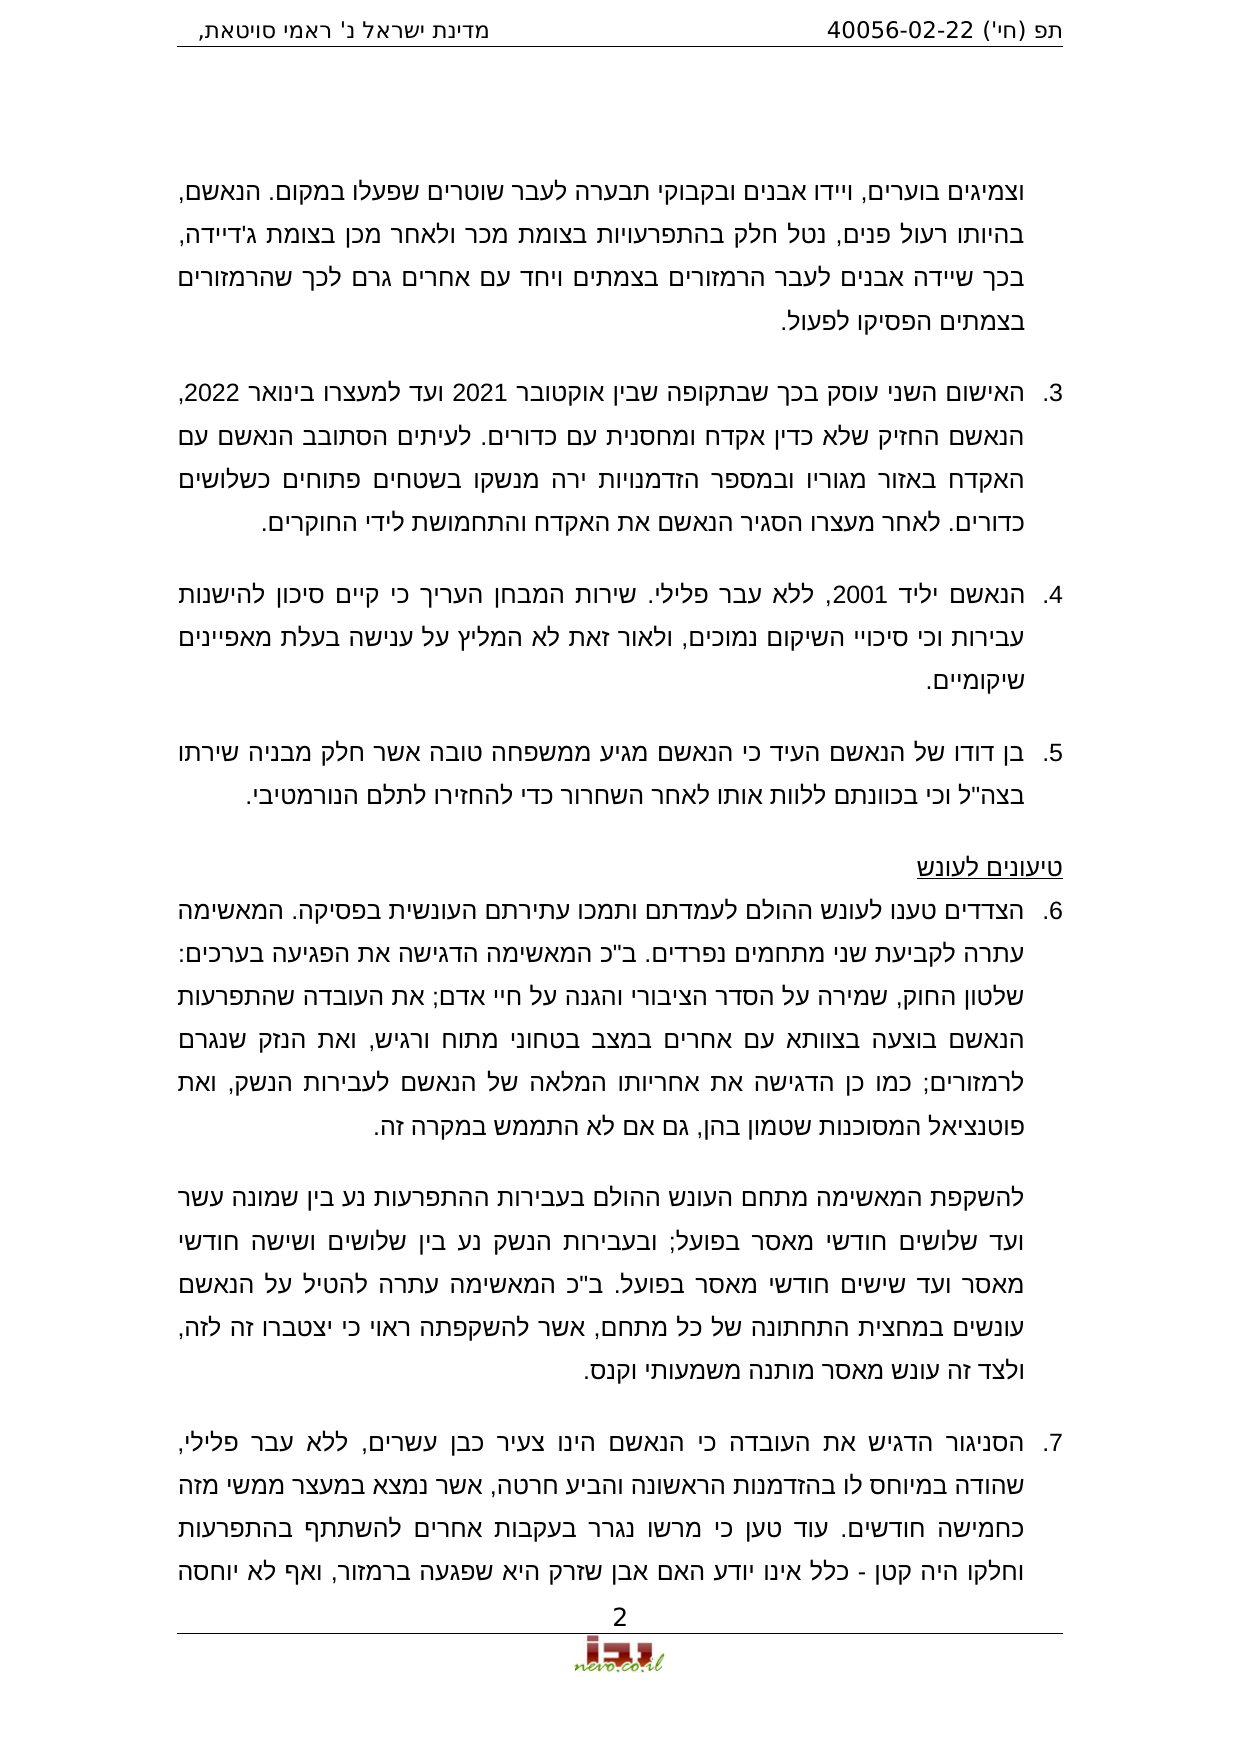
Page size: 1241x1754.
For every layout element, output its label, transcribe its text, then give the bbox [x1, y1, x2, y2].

list האישום השני עוסק בכך שבתקופה שבין אוקטובר 2021 ועד למעצרו בינואר 2022, הנאשם החזיק שלא כדין אקדח ומחסנית עם כדורים. לעיתים הסתובב הנאשם עם האקדח באזור מגוריו ובמספר הזדמנויות ירה מנשקו בשטחים פתוחים כשלושים כדורים. לאחר מעצרו הסגיר הנאשם את האקדח והתחמושת לידי החוקרים. [177, 378, 1063, 537]
list בן דודו של הנאשם העיד כי הנאשם מגיע ממשפחה טובה אשר חלק מבניה שירתו בצה"ל וכי בכוונתם ללוות אותו לאחר השחרור כדי להחזירו לתלם הנורמטיבי. [177, 738, 1063, 810]
text להשקפת המאשימה מתחם העונש ההולם בעבירות ההתפרעות נע בין שמונה עשר ועד שלושים חודשי מאסר בפועל; ובעבירות הנשק נע בין שלושים ושישה חודשי מאסר ועד שישים חודשי מאסר בפועל. ב"כ המאשימה עתרה להטיל על הנאשם עונשים במחצית התחתונה של כל מתחם, אשר להשקפתה ראוי כי יצטברו זה לזה, ולצד זה עונש מאסר מותנה משמעותי וקנס. [177, 1183, 1026, 1385]
text טיעונים לעונש [177, 853, 1063, 882]
list הנאשם יליד 2001, ללא עבר פלילי. שירות המבחן העריך כי קיים סיכון להישנות עבירות וכי סיכויי השיקום נמוכים, ולאור זאת לא המליץ על ענישה בעלת מאפיינים שיקומיים. [177, 580, 1063, 695]
list הצדדים טענו לעונש ההולם לעמדתם ותמכו עתירתם העונשית בפסיקה. המאשימה עתרה לקביעת שני מתחמים נפרדים. ב"כ המאשימה הדגישה את הפגיעה בערכים: שלטון החוק, שמירה על הסדר הציבורי והגנה על חיי אדם; את העובדה שהתפרעות הנאשם בוצעה בצוותא עם אחרים במצב בטחוני מתוח ורגיש, ואת הנזק שנגרם לרמזורים; כמו כן הדגישה את אחריותו המלאה של הנאשם לעבירות הנשק, ואת פוטנציאל המסוכנות שטמון בהן, גם אם לא התממש במקרה זה. [177, 896, 1063, 1140]
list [177, 1428, 1063, 1586]
picture [574, 1635, 666, 1673]
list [177, 177, 1063, 335]
